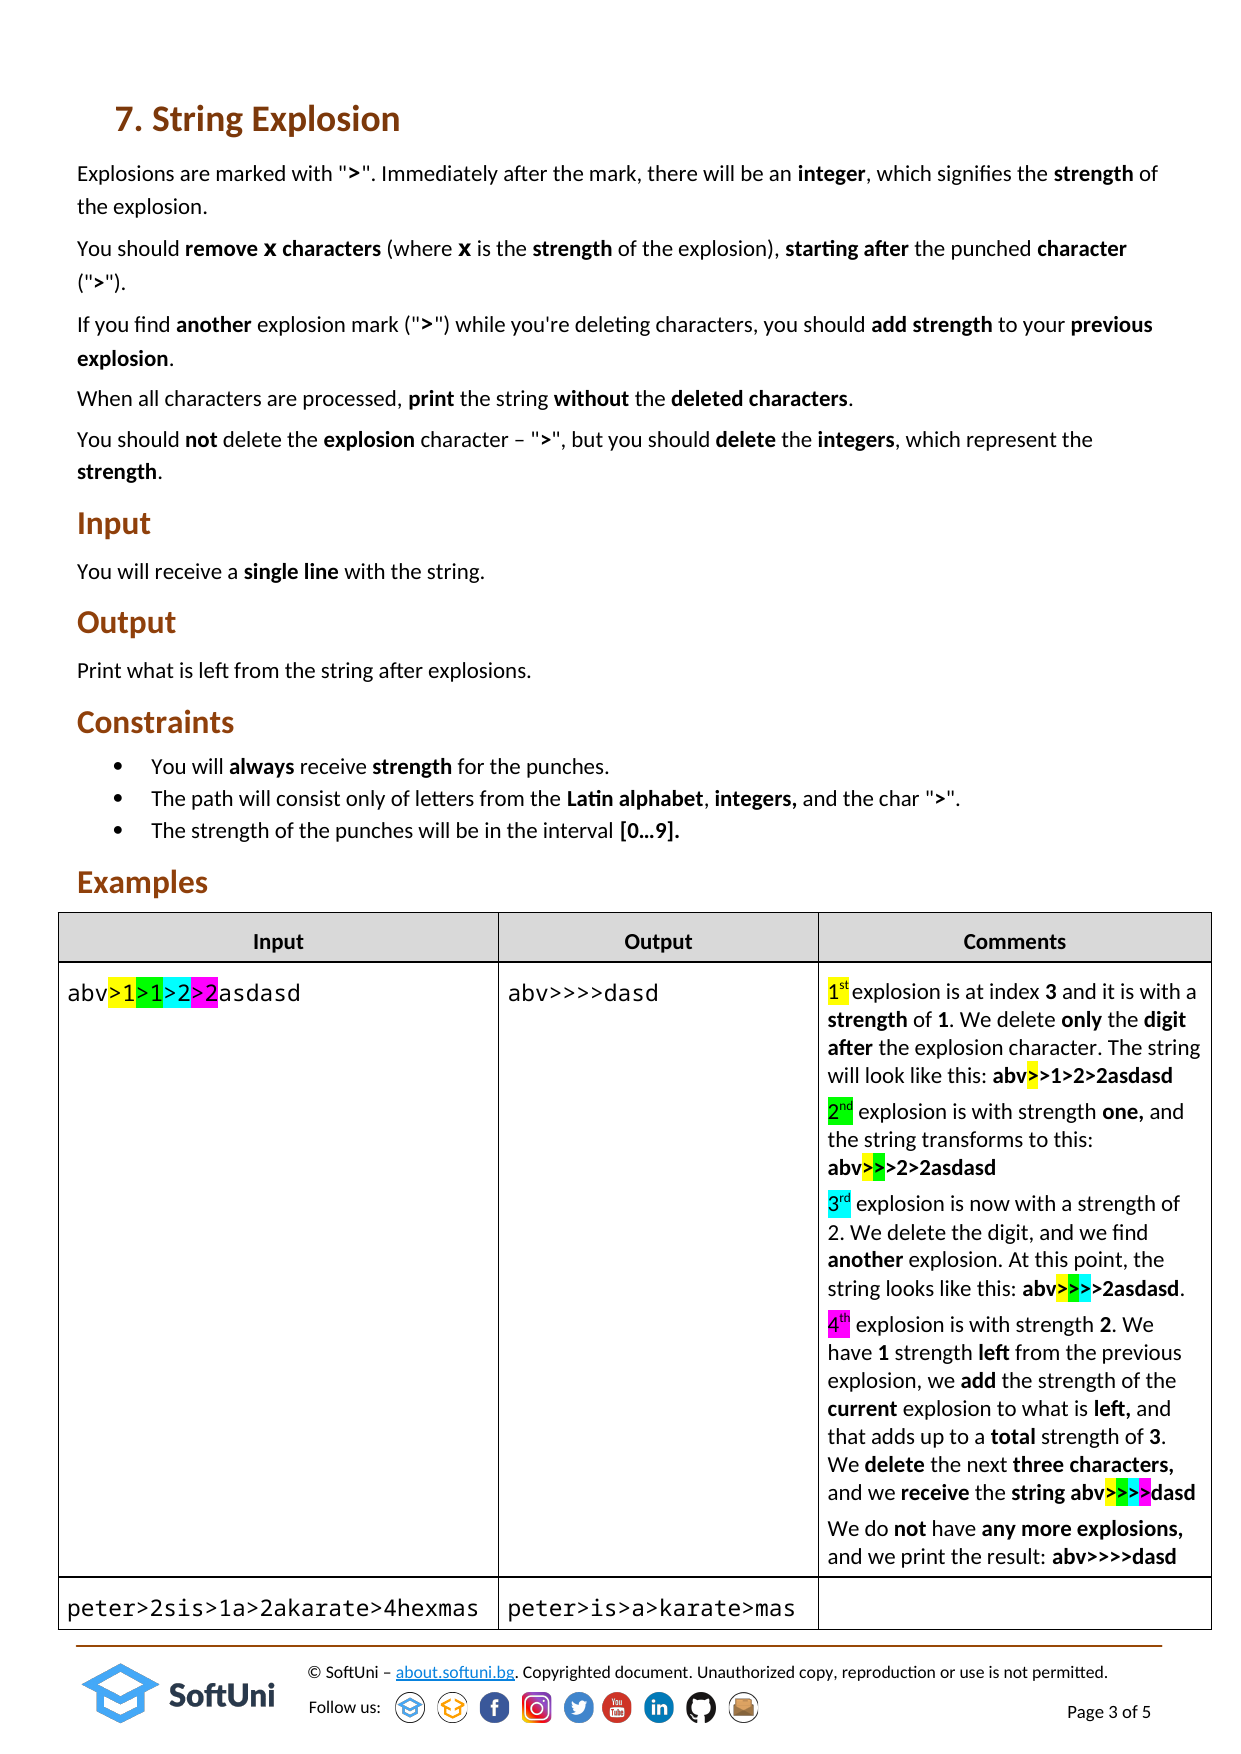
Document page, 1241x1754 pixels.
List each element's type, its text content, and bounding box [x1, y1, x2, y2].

picture [658, 1705, 667, 1714]
table_cell [819, 1578, 1211, 1629]
table_header Output [499, 913, 818, 961]
picture [644, 1714, 653, 1723]
picture [665, 1692, 674, 1701]
list The path will consist only of letters from the Latin alphabet, integers, and the char ">". [114, 784, 1163, 812]
table_cell abv>1>1>2>2asdasd [59, 963, 498, 1576]
picture [602, 1692, 632, 1723]
picture [728, 1692, 759, 1723]
table_header Input [59, 913, 498, 961]
subtitle String Explosion [114, 95, 1163, 141]
picture [644, 1692, 653, 1701]
picture [437, 1692, 468, 1723]
picture [479, 1692, 510, 1723]
list The strength of the punches will be in the interval [0…9]. [114, 817, 1163, 844]
text You will receive a single line with the string. [77, 557, 1163, 585]
table_cell abv>>>>dasd [499, 963, 818, 1576]
text When all characters are processed, print the string without the deleted characters. [77, 384, 1163, 412]
picture [522, 1692, 552, 1723]
text If you find another explosion mark (">") while you're deleting characters, you should add strength to your previous explosion. [77, 308, 1163, 372]
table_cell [499, 1578, 818, 1629]
picture [395, 1692, 425, 1723]
text You should not delete the explosion character – ">", but you should delete the integers, which represent the strength. [77, 425, 1163, 485]
text Print what is left from the string after explosions. [77, 657, 1163, 684]
picture [665, 1714, 674, 1723]
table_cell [59, 1578, 498, 1629]
subtitle Input [77, 502, 1163, 542]
list You will always receive strength for the punches. [114, 752, 1163, 780]
subtitle Examples [77, 861, 1163, 902]
picture [564, 1692, 594, 1723]
subtitle Constraints [77, 701, 1163, 742]
table_header Comments [819, 913, 1211, 961]
text You should remove x characters (where x is the strength of the explosion), starting after the punched character (">"). [77, 232, 1163, 296]
text Explosions are marked with ">". Immediately after the mark, there will be an integer, which signifies the strength of the explosion. [77, 156, 1163, 220]
table_cell 1st explosion is at index 3 and it is with a strength of 1. We delete only the digit after the explosion character. The string will look like this: abv>>1>2>2asdasd 2nd explosion is with strength one, and the string transforms to this: abv>>>2>2asdasd 3rd explosion is now with a strength of 2. We delete the digit, and we find another explosion. At this point, the string looks like this: abv>>>>2asdasd. 4th explosion is with strength 2. We have 1 strength left from the previous explosion, we add the strength of the current explosion to what is left, and that adds up to a total strength of 3. We delete the next three characters, and we receive the string abv>>>>dasd We do not have any more explosions, and we print the result: abv>>>>dasd [819, 963, 1211, 1576]
picture [75, 1658, 281, 1729]
picture [686, 1692, 716, 1723]
subtitle Output [77, 601, 1163, 642]
